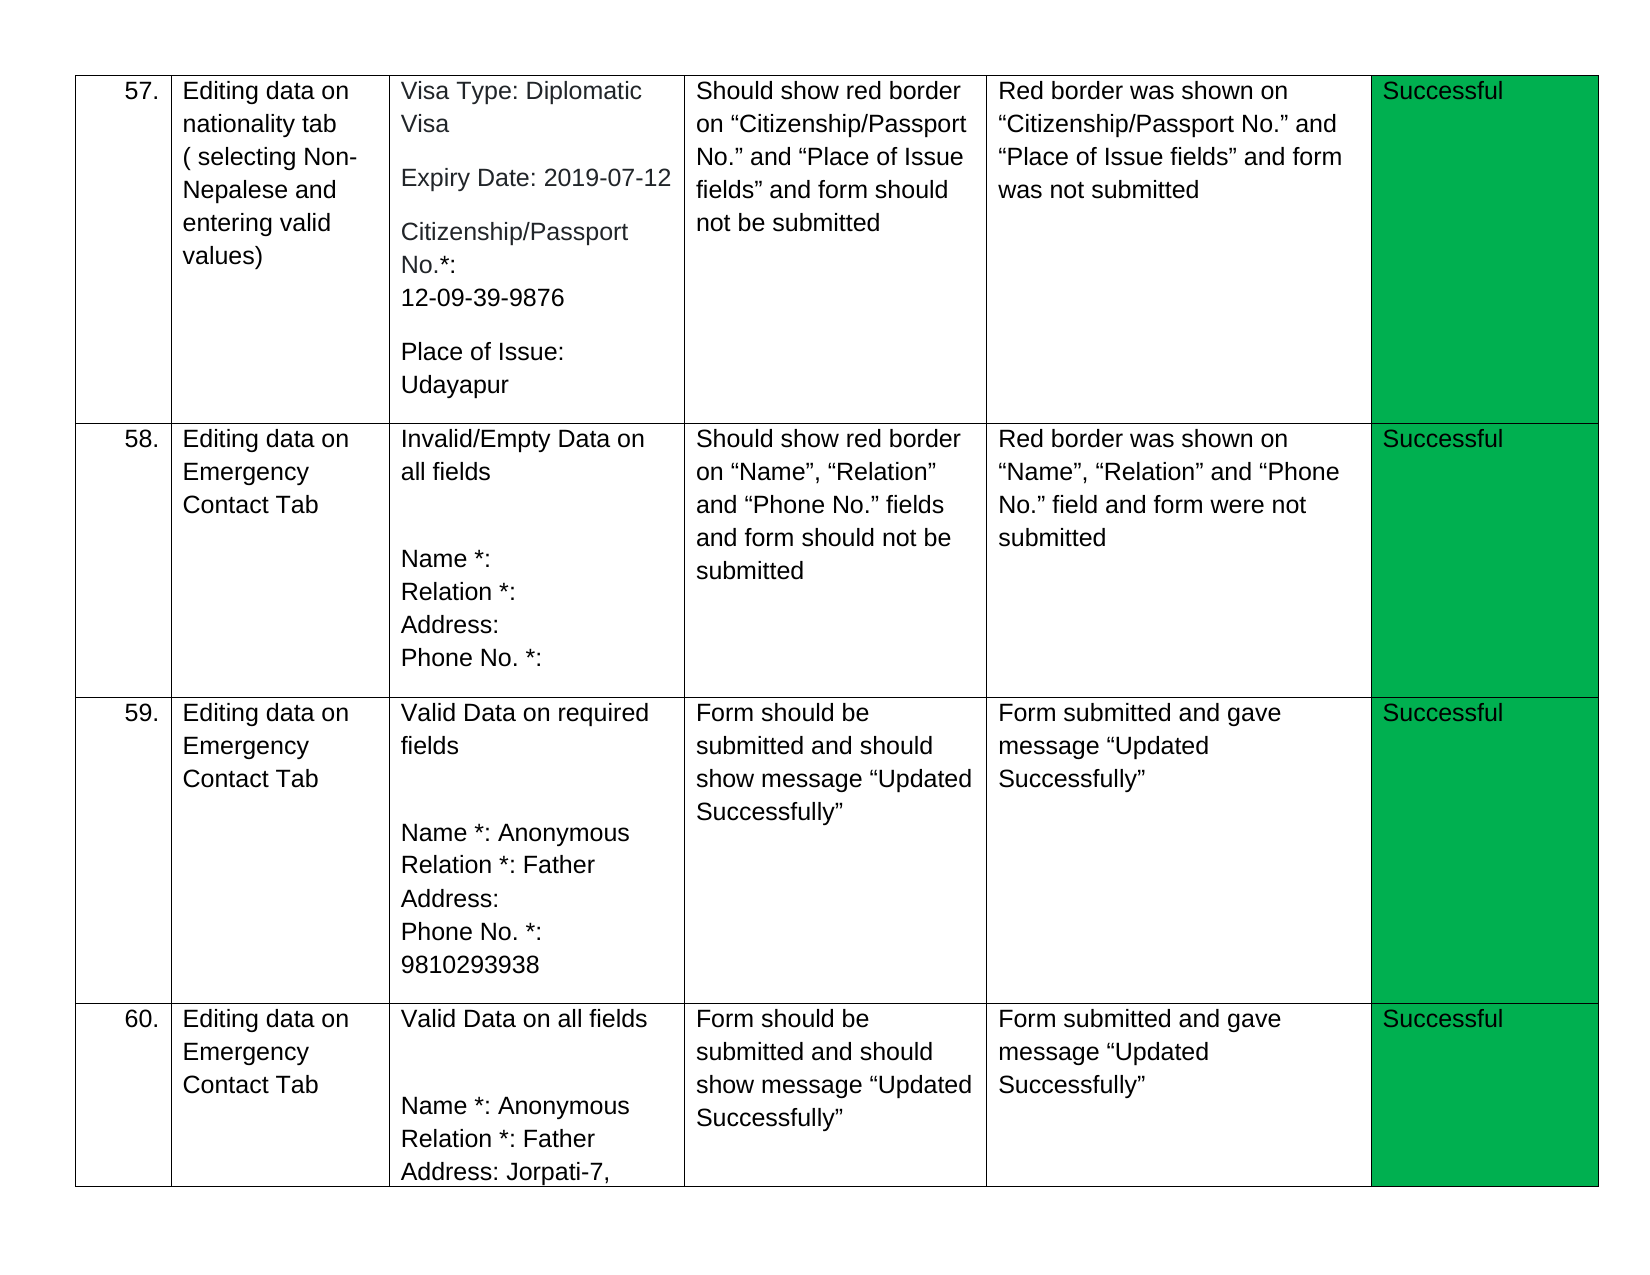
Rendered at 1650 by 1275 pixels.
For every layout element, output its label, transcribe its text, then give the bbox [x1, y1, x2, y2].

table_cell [685, 76, 986, 423]
table_cell Visa Type: Diplomatic Visa Expiry Date: 2019-07-12 Citizenship/Passport No.*: 12-09-39-9876 Place of Issue: Udayapur [390, 76, 684, 423]
table_cell [76, 424, 171, 697]
table_cell Editing data on nationality tab ( selecting Non-Nepalese and entering valid values) [172, 76, 389, 423]
table_cell Successful [1372, 1004, 1598, 1186]
table_cell Form should be submitted and should show message “Updated Successfully” [685, 698, 986, 1003]
table_cell [76, 76, 171, 423]
table_cell Successful [1372, 424, 1598, 697]
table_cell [172, 1004, 389, 1186]
table_cell Editing data on Emergency Contact Tab [172, 424, 389, 697]
table_cell [76, 1004, 171, 1186]
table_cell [390, 1004, 684, 1186]
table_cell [987, 1004, 1371, 1186]
table_cell Should show red border on “Name”, “Relation” and “Phone No.” fields and form should not be submitted [685, 424, 986, 697]
table_cell Form submitted and gave message “Updated Successfully” [987, 698, 1371, 1003]
table_cell Successful [1372, 76, 1598, 423]
table_cell Red border was shown on “Name”, “Relation” and “Phone No.” field and form were not submitted [987, 424, 1371, 697]
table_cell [685, 1004, 986, 1186]
table_cell Invalid/Empty Data on all fields Name *: Relation *: Address: Phone No. *: [390, 424, 684, 697]
table_cell Editing data on Emergency Contact Tab [172, 698, 389, 1003]
table_cell Successful [1372, 698, 1598, 1003]
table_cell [987, 76, 1371, 423]
table_cell Valid Data on required fields Name *: Anonymous Relation *: Father Address: Phone No. *: 9810293938 [390, 698, 684, 1003]
table_cell [76, 698, 171, 1003]
